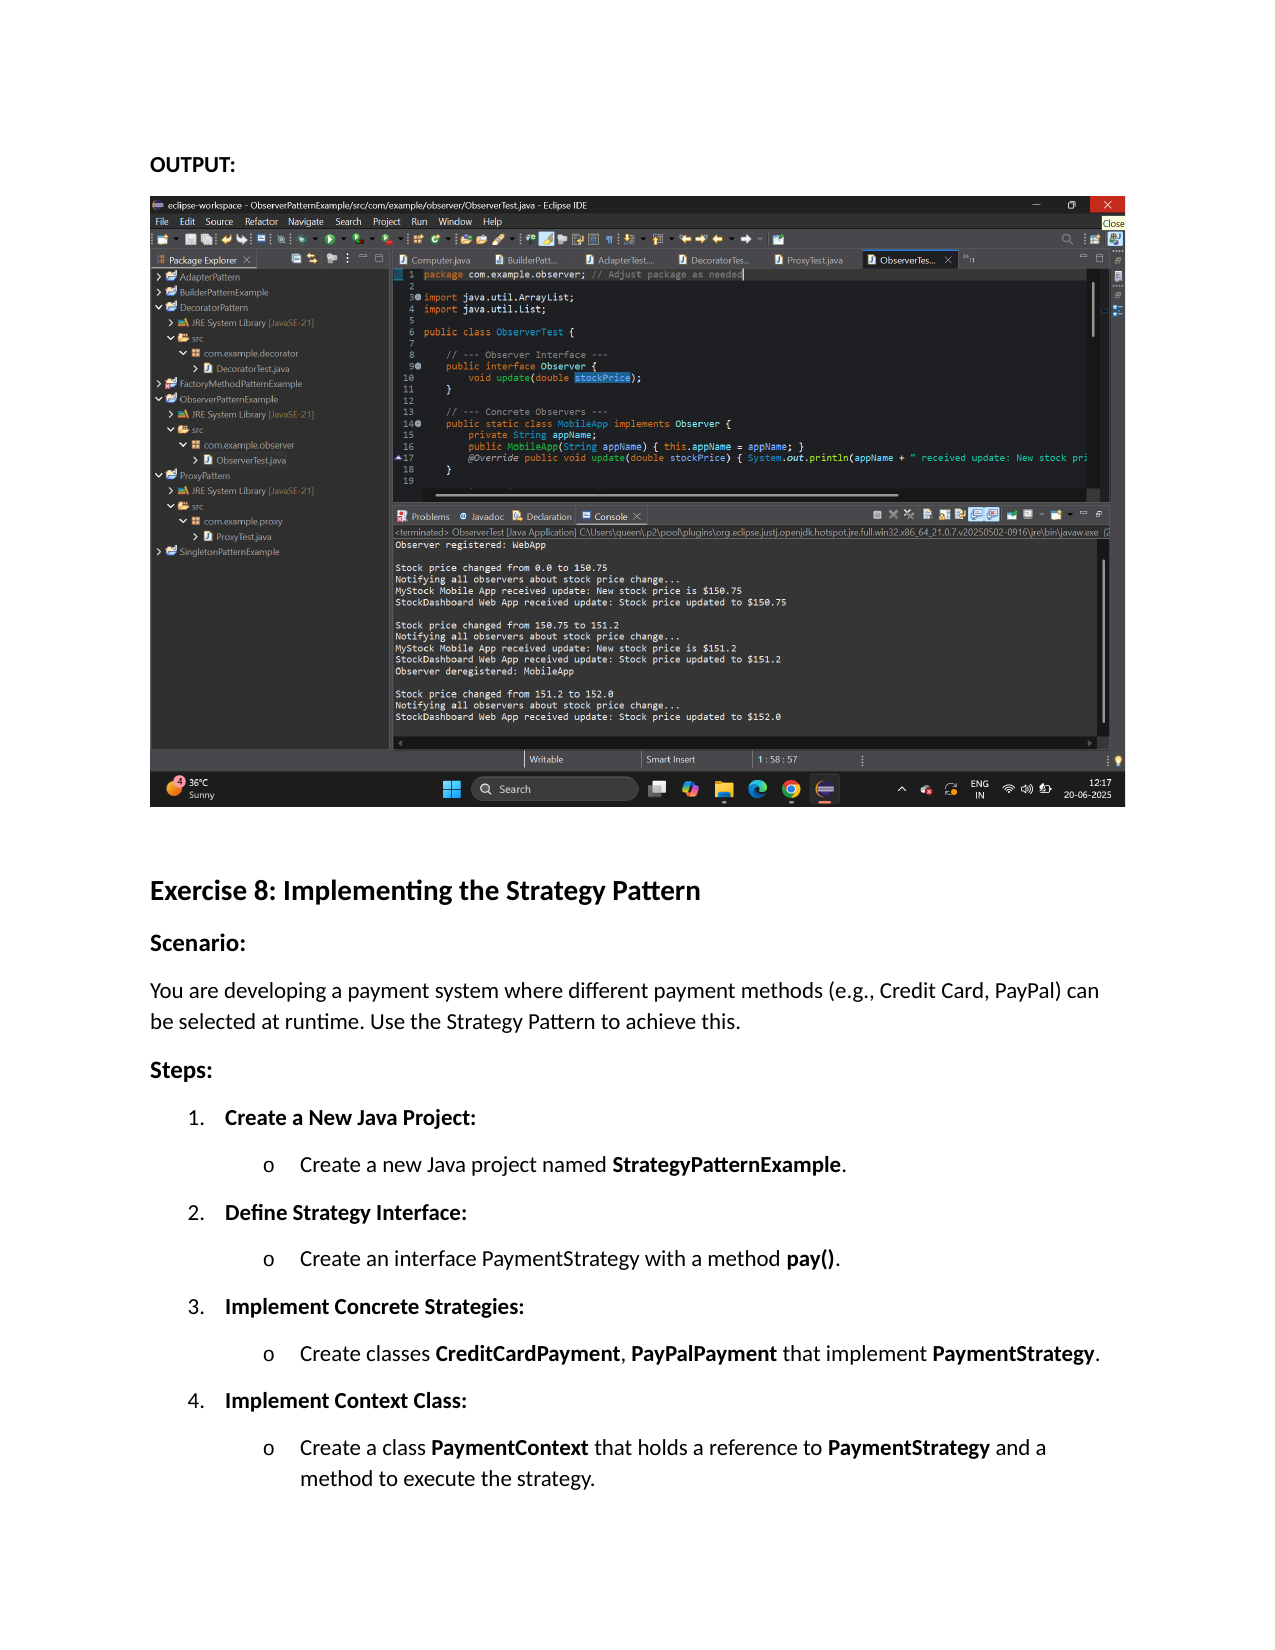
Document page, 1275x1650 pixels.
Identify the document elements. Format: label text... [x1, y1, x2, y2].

list Create classes CreditCardPayment, PayPalPayment that implement PaymentStrategy. [262, 1339, 1125, 1367]
text Scenario: [150, 927, 1125, 958]
text OUTPUT: [150, 150, 1125, 178]
list Create a class PaymentContext that holds a reference to PaymentStrategy and a method to execute the strategy. [262, 1433, 1125, 1492]
list Create an interface PaymentStrategy with a method pay(). [262, 1244, 1125, 1273]
list Implement Context Class: [187, 1386, 1125, 1414]
text You are developing a payment system where different payment methods (e.g., Credit Card, PayPal) can be selected at runtime. Use the Strategy Pattern to achieve this. [150, 977, 1125, 1035]
text Exercise 8: Implementing the Strategy Pattern [150, 872, 1125, 908]
text Steps: [150, 1054, 1125, 1084]
list Implement Concrete Strategies: [187, 1292, 1125, 1320]
list Create a New Java Project: [187, 1103, 1125, 1131]
picture [150, 196, 1125, 807]
list Create a new Java project named StrategyPatternExample. [262, 1150, 1125, 1179]
list Define Strategy Interface: [187, 1198, 1125, 1226]
